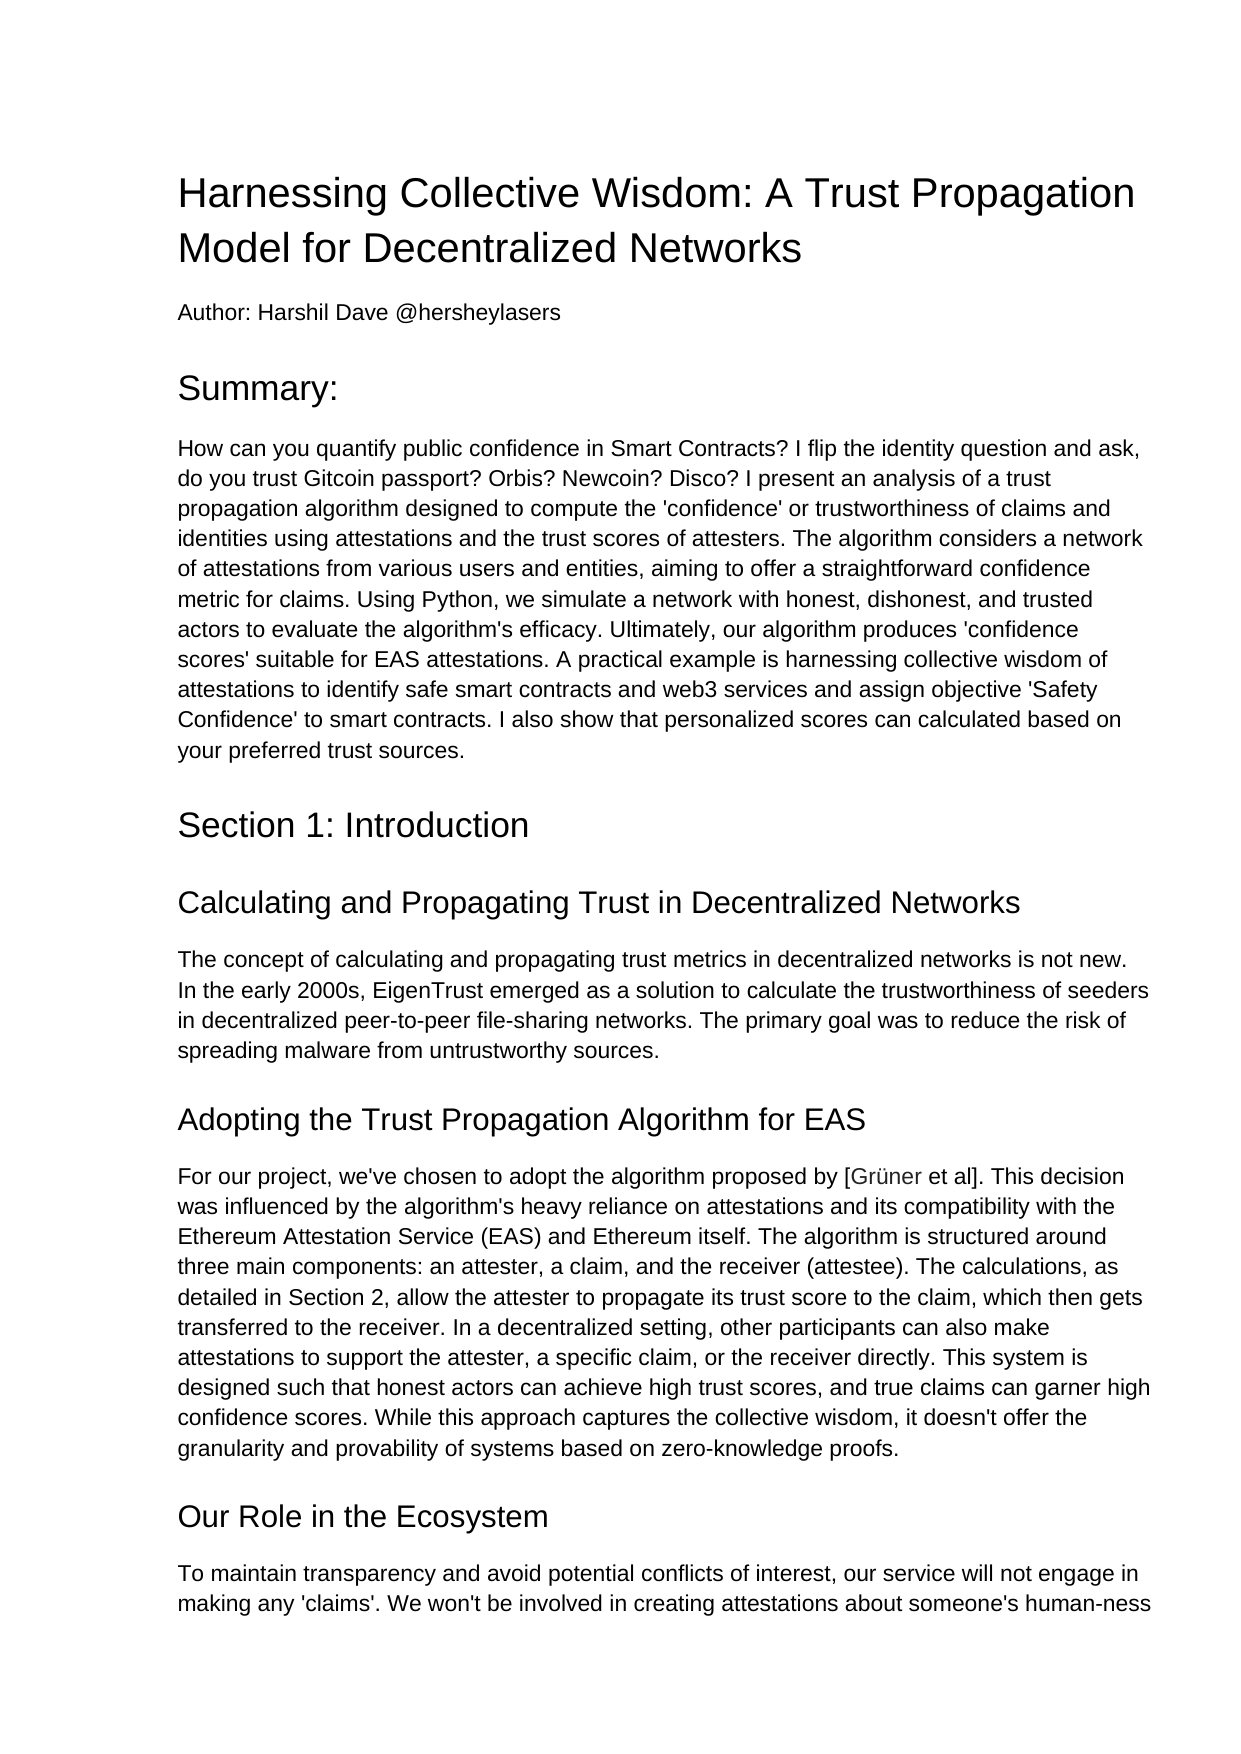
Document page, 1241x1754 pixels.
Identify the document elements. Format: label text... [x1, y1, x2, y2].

subtitle Calculating and Propagating Trust in Decentralized Networks [177, 884, 1152, 920]
text Author: Harshil Dave @hersheylasers [177, 299, 1152, 326]
text How can you quantify public confidence in Smart Contracts? I flip the identity question and ask, do you trust Gitcoin passport? Orbis? Newcoin? Disco? I present an analysis of a trust propagation algorithm designed to compute the 'confidence' or trustworthiness of claims and identities using attestations and the trust scores of attesters. The algorithm considers a network of attestations from various users and entities, aiming to offer a straightforward confidence metric for claims. Using Python, we simulate a network with honest, dishonest, and trusted actors to evaluate the algorithm's efficacy. Ultimately, our algorithm produces 'confidence scores' suitable for EAS attestations. A practical example is harnessing collective wisdom of attestations to identify safe smart contracts and web3 services and assign objective 'Safety Confidence' to smart contracts. I also show that personalized scores can calculated based on your preferred trust sources. [177, 434, 1152, 763]
subtitle Adopting the Trust Propagation Algorithm for EAS [177, 1101, 1152, 1137]
text The concept of calculating and propagating trust metrics in decentralized networks is not new. In the early 2000s, EigenTrust emerged as a solution to calculate the trustworthiness of seeders in decentralized peer-to-peer file-sharing networks. The primary goal was to reduce the risk of spreading malware from untrustworthy sources. [177, 946, 1152, 1063]
subtitle Summary: [177, 367, 1152, 408]
subtitle Harnessing Collective Wisdom: A Trust Propagation Model for Decentralized Networks [177, 168, 1152, 271]
subtitle Our Role in the Ecosystem [177, 1498, 1152, 1534]
subtitle Section 1: Introduction [177, 804, 1152, 845]
text For our project, we've chosen to adopt the algorithm proposed by [Grüner et al]. This decision was influenced by the algorithm's heavy reliance on attestations and its compatibility with the Ethereum Attestation Service (EAS) and Ethereum itself. The algorithm is structured around three main components: an attester, a claim, and the receiver (attestee). The calculations, as detailed in Section 2, allow the attester to propagate its trust score to the claim, which then gets transferred to the receiver. In a decentralized setting, other participants can also make attestations to support the attester, a specific claim, or the receiver directly. This system is designed such that honest actors can achieve high trust scores, and true claims can garner high confidence scores. While this approach captures the collective wisdom, it doesn't offer the granularity and provability of systems based on zero-knowledge proofs. [177, 1163, 1152, 1461]
